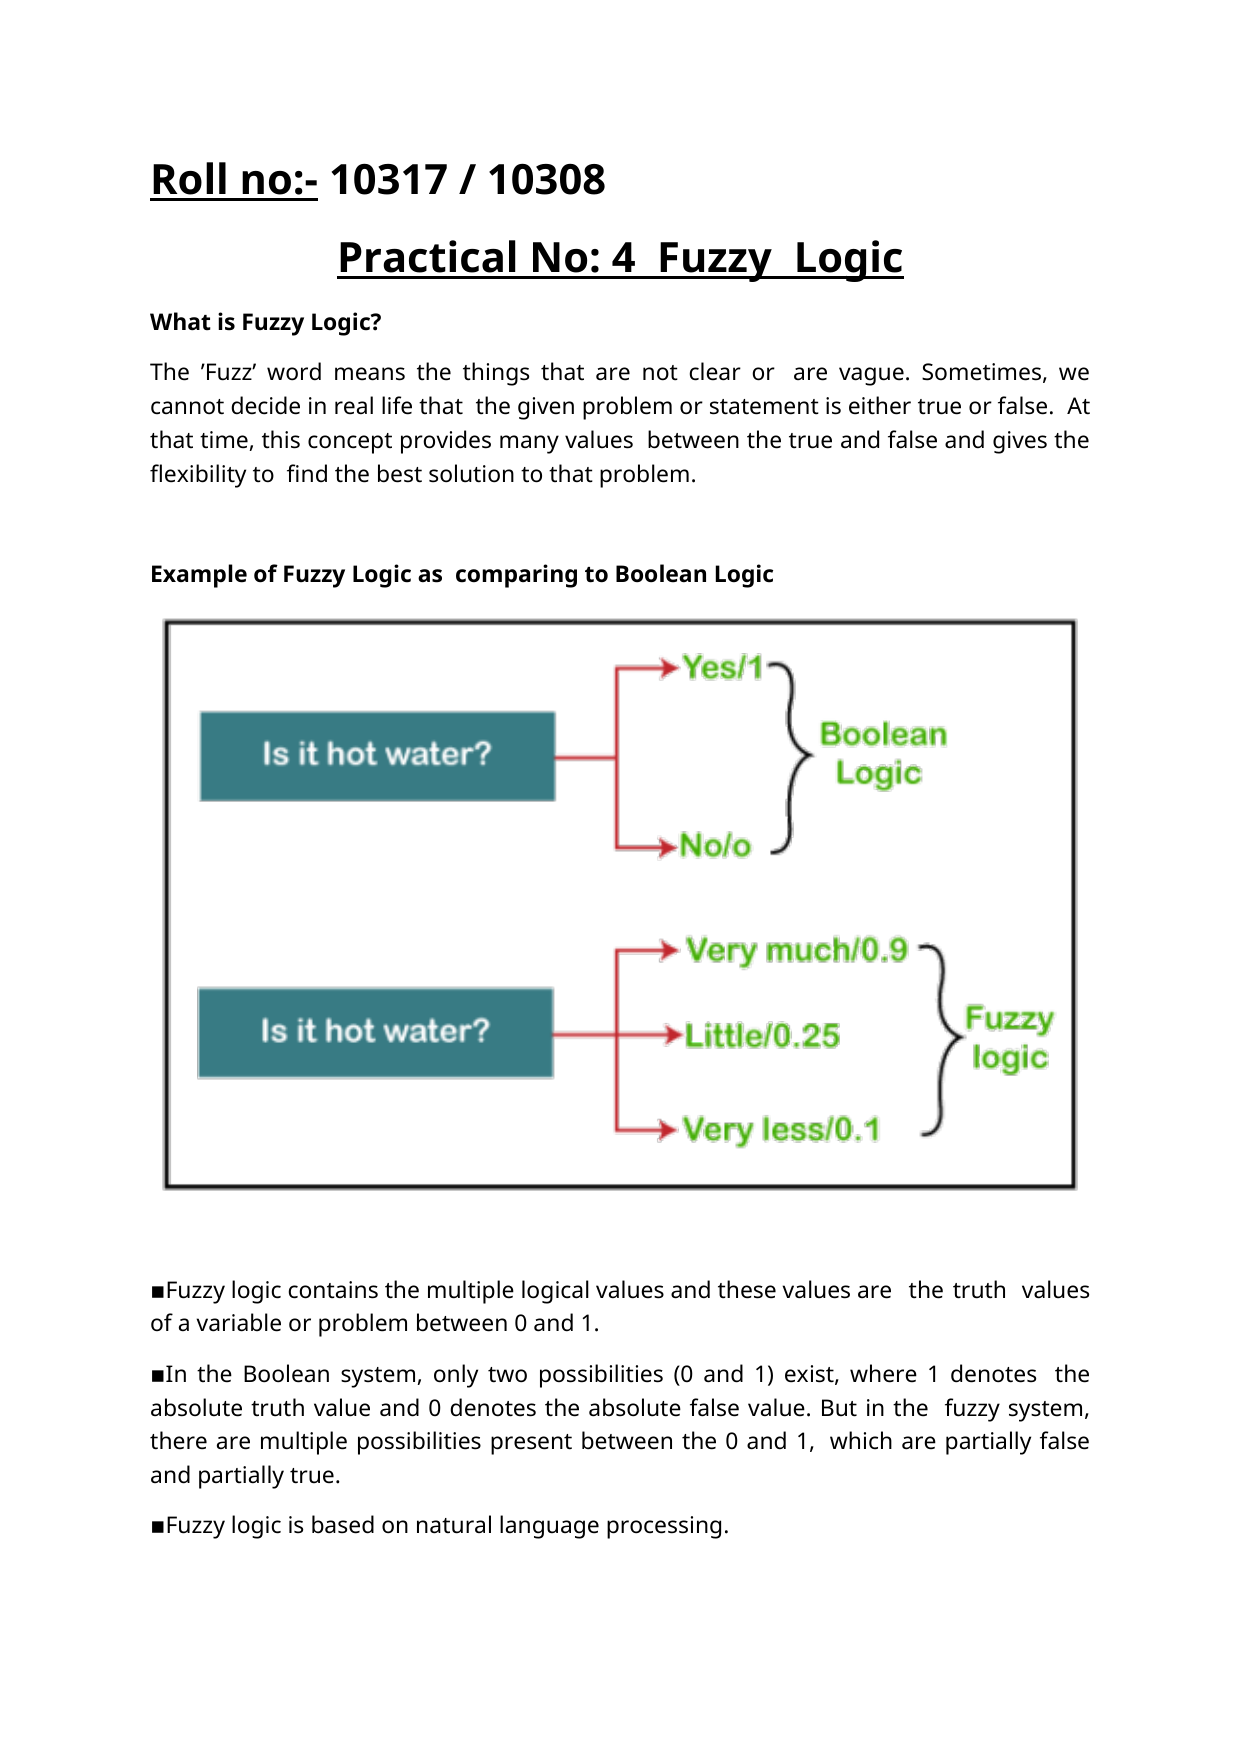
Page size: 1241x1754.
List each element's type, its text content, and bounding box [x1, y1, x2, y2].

text ▪In the Boolean system, only two possibilities (0 and 1) exist, where 1 denotes the absolute truth value and 0 denotes the absolute false value. But in the fuzzy system, there are multiple possibilities present between the 0 and 1, which are partially false and partially true. [150, 1358, 1090, 1490]
text What is Fuzzy Logic? [150, 306, 1090, 337]
text ▪Fuzzy logic contains the multiple logical values and these values are the truth values of a variable or problem between 0 and 1. [150, 1273, 1090, 1338]
text Roll no:- 10317 / 10308 [150, 150, 1090, 207]
text The ’Fuzz’ word means the things that are not clear or are vague. Sometimes, we cannot decide in real life that the given problem or statement is either true or false. At that time, this concept provides many values between the true and false and gives the flexibility to find the best solution to that problem. [150, 356, 1090, 489]
text Practical No: 4 Fuzzy Logic [150, 228, 1090, 285]
text ▪Fuzzy logic is based on natural language processing. [150, 1509, 1090, 1541]
text Example of Fuzzy Logic as comparing to Boolean Logic [150, 558, 1090, 589]
picture [150, 608, 1091, 1204]
